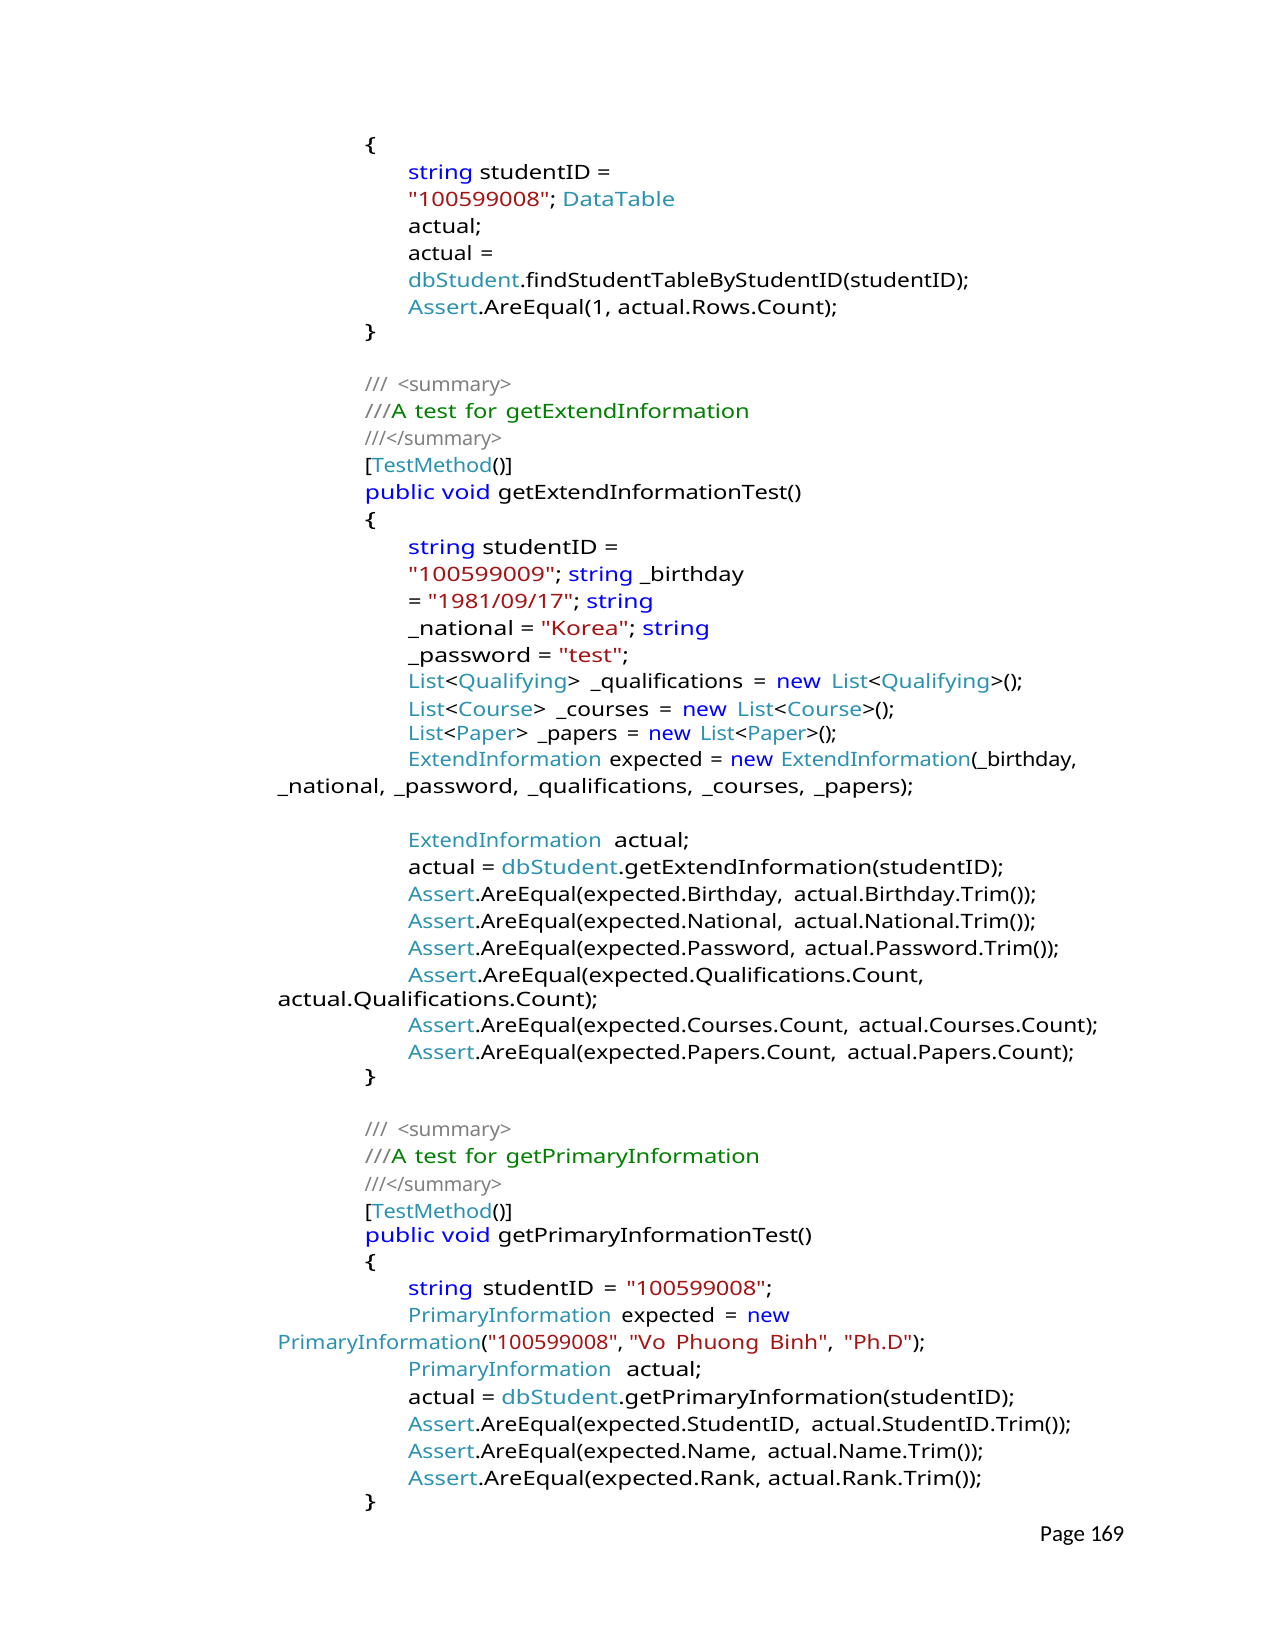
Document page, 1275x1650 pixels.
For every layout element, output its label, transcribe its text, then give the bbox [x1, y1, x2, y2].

text Assert.AreEqual(expected.Courses.Count, actual.Courses.Count); Assert.AreEqual(expected.Papers.Count, actual.Papers.Count); [408, 1011, 1244, 1065]
text string studentID = "100599008"; DataTable actual; [408, 158, 746, 239]
text public void getPrimaryInformationTest() [364, 1224, 1244, 1247]
text /// <summary> [364, 1116, 1244, 1143]
text ///A test for getPrimaryInformation [364, 1143, 1244, 1169]
text string studentID = "100599009"; string _birthday = "1981/09/17"; string _national = "Korea"; string _password = "test"; [408, 533, 757, 668]
text actual = dbStudent.findStudentTableByStudentID(studentID); Assert.AreEqual(1, actual.Rows.Count); [408, 239, 1058, 320]
text } [364, 1491, 1244, 1513]
text PrimaryInformation actual; [408, 1356, 1244, 1383]
text ///A test for getExtendInformation [364, 398, 1244, 424]
text } [364, 1065, 1244, 1088]
text ///</summary> [TestMethod()] [364, 1170, 586, 1224]
text actual.Qualifications.Count); [277, 988, 1244, 1011]
text { [364, 506, 1244, 533]
text actual = dbStudent.getPrimaryInformation(studentID); Assert.AreEqual(expected.StudentID, actual.StudentID.Trim()); Assert.AreEqual(expected.Name, actual.Name.Trim()); Assert.AreEqual(expected.Rank, actual.Rank.Trim()); [408, 1383, 1244, 1491]
text ExtendInformation expected = new ExtendInformation(_birthday, [408, 745, 1244, 772]
text /// <summary> [364, 370, 1244, 397]
text { [364, 131, 1244, 158]
text actual = dbStudent.getExtendInformation(studentID); Assert.AreEqual(expected.Birthday, actual.Birthday.Trim()); Assert.AreEqual(expected.National, actual.National.Trim()); Assert.AreEqual(expected.Password, actual.Password.Trim()); Assert.AreEqual(expected.Qualifications.Count, [408, 853, 1244, 988]
text ///</summary> [TestMethod()] [364, 424, 586, 478]
text List<Qualifying> _qualifications = new List<Qualifying>(); List<Course> _courses = new List<Course>(); [408, 668, 1058, 722]
text { [364, 1247, 1244, 1274]
text public void getExtendInformationTest() [364, 479, 1244, 506]
text PrimaryInformation expected = new PrimaryInformation("100599008", "Vo Phuong Binh", "Ph.D"); [277, 1301, 1110, 1355]
text ExtendInformation actual; [408, 826, 1244, 853]
text _national, _password, _qualifications, _courses, _papers); [277, 772, 1244, 799]
text List<Paper> _papers = new List<Paper>(); [408, 722, 1244, 744]
text } [364, 320, 1244, 343]
text string studentID = "100599008"; [408, 1274, 1244, 1301]
